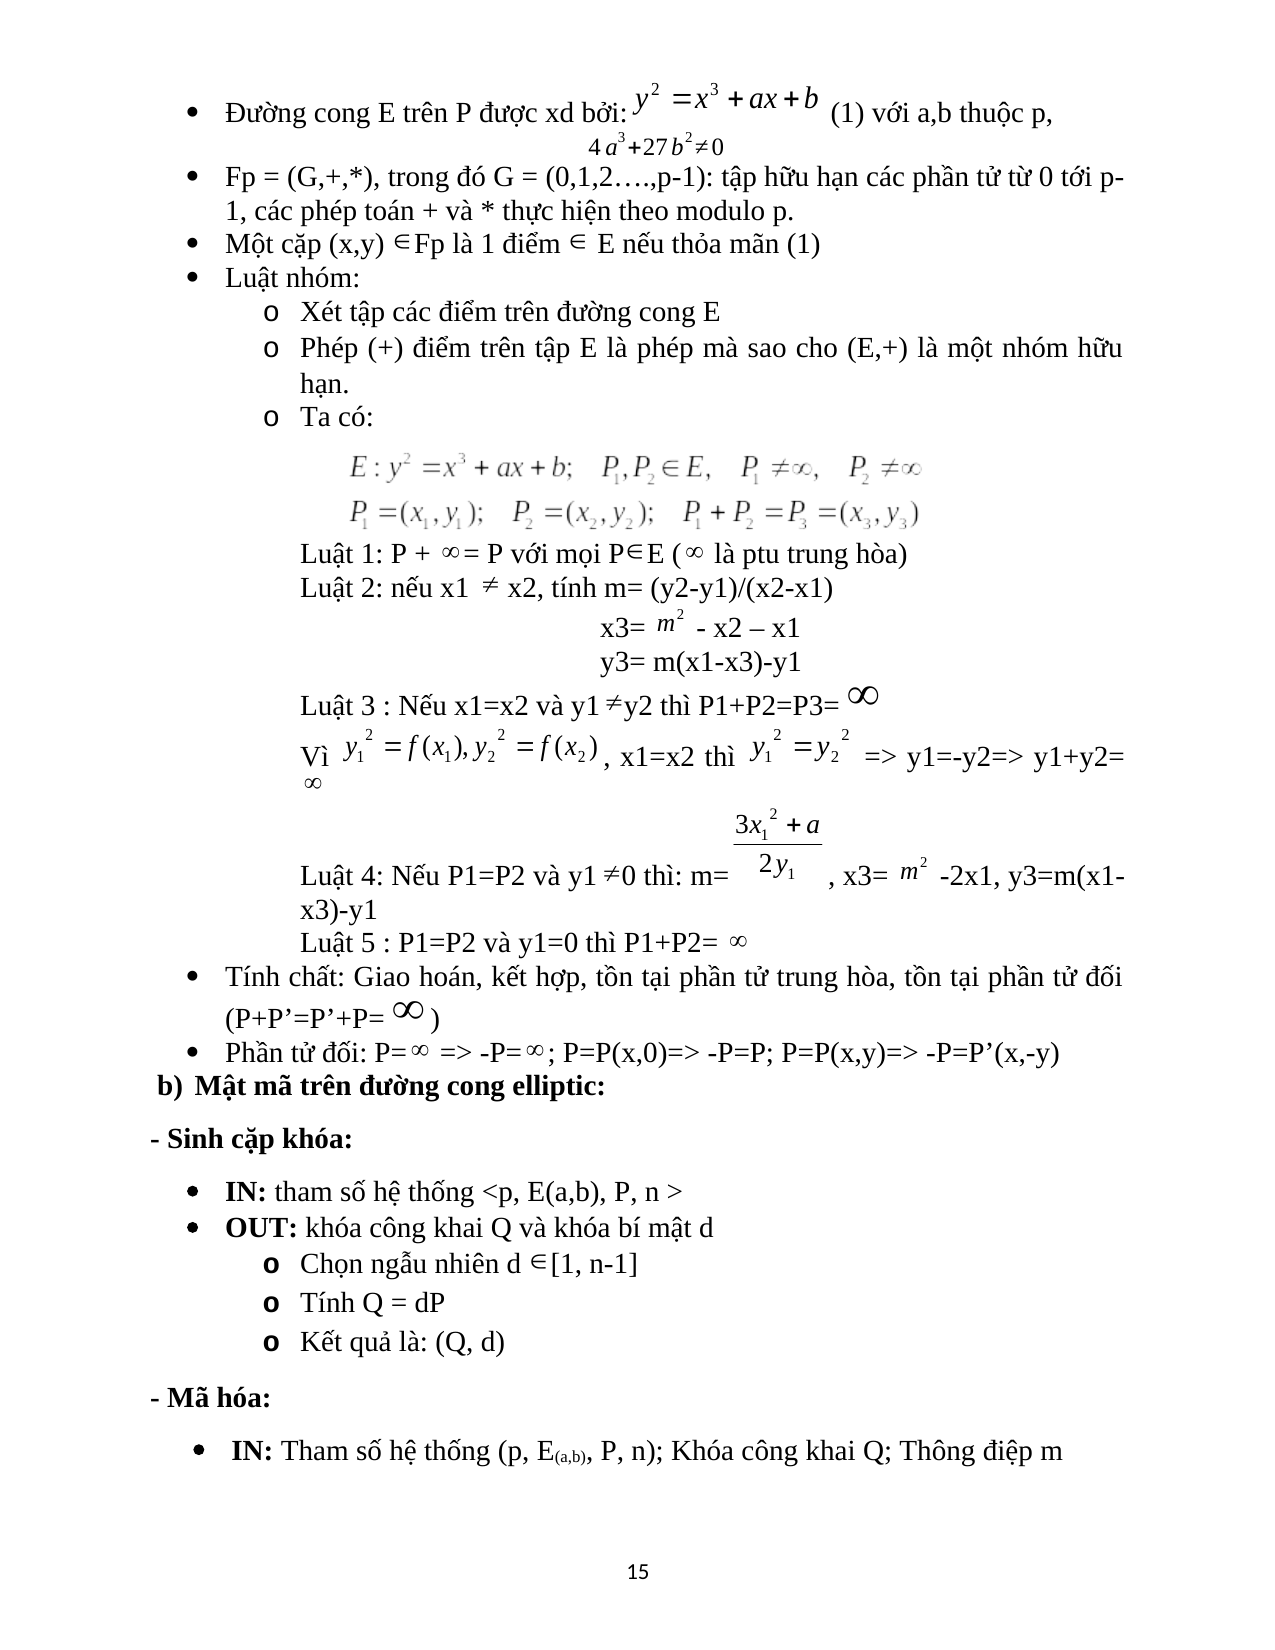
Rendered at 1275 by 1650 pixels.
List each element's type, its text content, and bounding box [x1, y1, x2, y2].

list Phần tử đối: P= => -P=; P=P(x,0)=> -P=P; P=P(x,y)=> -P=P’(x,-y) [187, 1035, 1125, 1068]
text Luật 3 : Nếu x1=x2 và y1y2 thì P1+P2=P3= [300, 678, 1125, 721]
text x3= - x2 – x1 [300, 603, 1125, 644]
list Luật nhóm: [187, 260, 1125, 294]
text Luật 2: nếu x1 x2, tính m= (y2-y1)/(x2-x1) [300, 570, 1125, 603]
list Ta có: [262, 399, 1125, 436]
list Tính Q = dP [262, 1286, 1125, 1322]
list IN: Tham số hệ thống (p, E(a,b), P, n); Khóa công khai Q; Thông điệp m [194, 1433, 1125, 1466]
list Mật mã trên đường cong elliptic: [157, 1068, 1125, 1102]
list Đường cong E trên P được xd bởi: (1) với a,b thuộc p, [187, 75, 1125, 128]
list IN: tham số hệ thống <p, E(a,b), P, n > [187, 1174, 1125, 1208]
list Chọn ngẫu nhiên d [1, n-1] [262, 1247, 1125, 1283]
list OUT: khóa công khai Q và khóa bí mật d [187, 1210, 1125, 1244]
text y3= m(x1-x3)-y1 [300, 644, 1125, 678]
list Phép (+) điểm trên tập E là phép mà sao cho (E,+) là một nhóm hữu hạn. [262, 330, 1125, 399]
text Luật 5 : P1=P2 và y1=0 thì P1+P2= [300, 925, 1125, 959]
list Xét tập các điểm trên đường cong E [262, 294, 1125, 330]
list Fp = (G,+,*), trong đó G = (0,1,2….,p-1): tập hữu hạn các phần tử từ 0 tới p-1, các phép toán + và * thực hiện theo modulo p. [187, 159, 1125, 227]
list Một cặp (x,y) Fp là 1 điểm E nếu thỏa mãn (1) [187, 227, 1125, 260]
text Luật 1: P + = P với mọi PE ( là ptu trung hòa) [300, 536, 1125, 570]
text - Sinh cặp khóa: [150, 1121, 1125, 1155]
text Vì , x1=x2 thì => y1=-y2=> y1+y2= [300, 721, 1125, 801]
list Tính chất: Giao hoán, kết hợp, tồn tại phần tử trung hòa, tồn tại phần tử đối (P+P’=P’+P=) [187, 959, 1125, 1035]
text - Mã hóa: [150, 1380, 1125, 1413]
list Kết quả là: (Q, d) [262, 1324, 1125, 1360]
text Luật 4: Nếu P1=P2 và y10 thì: m=, x3= -2x1, y3=m(x1-x3)-y1 [300, 801, 1125, 925]
